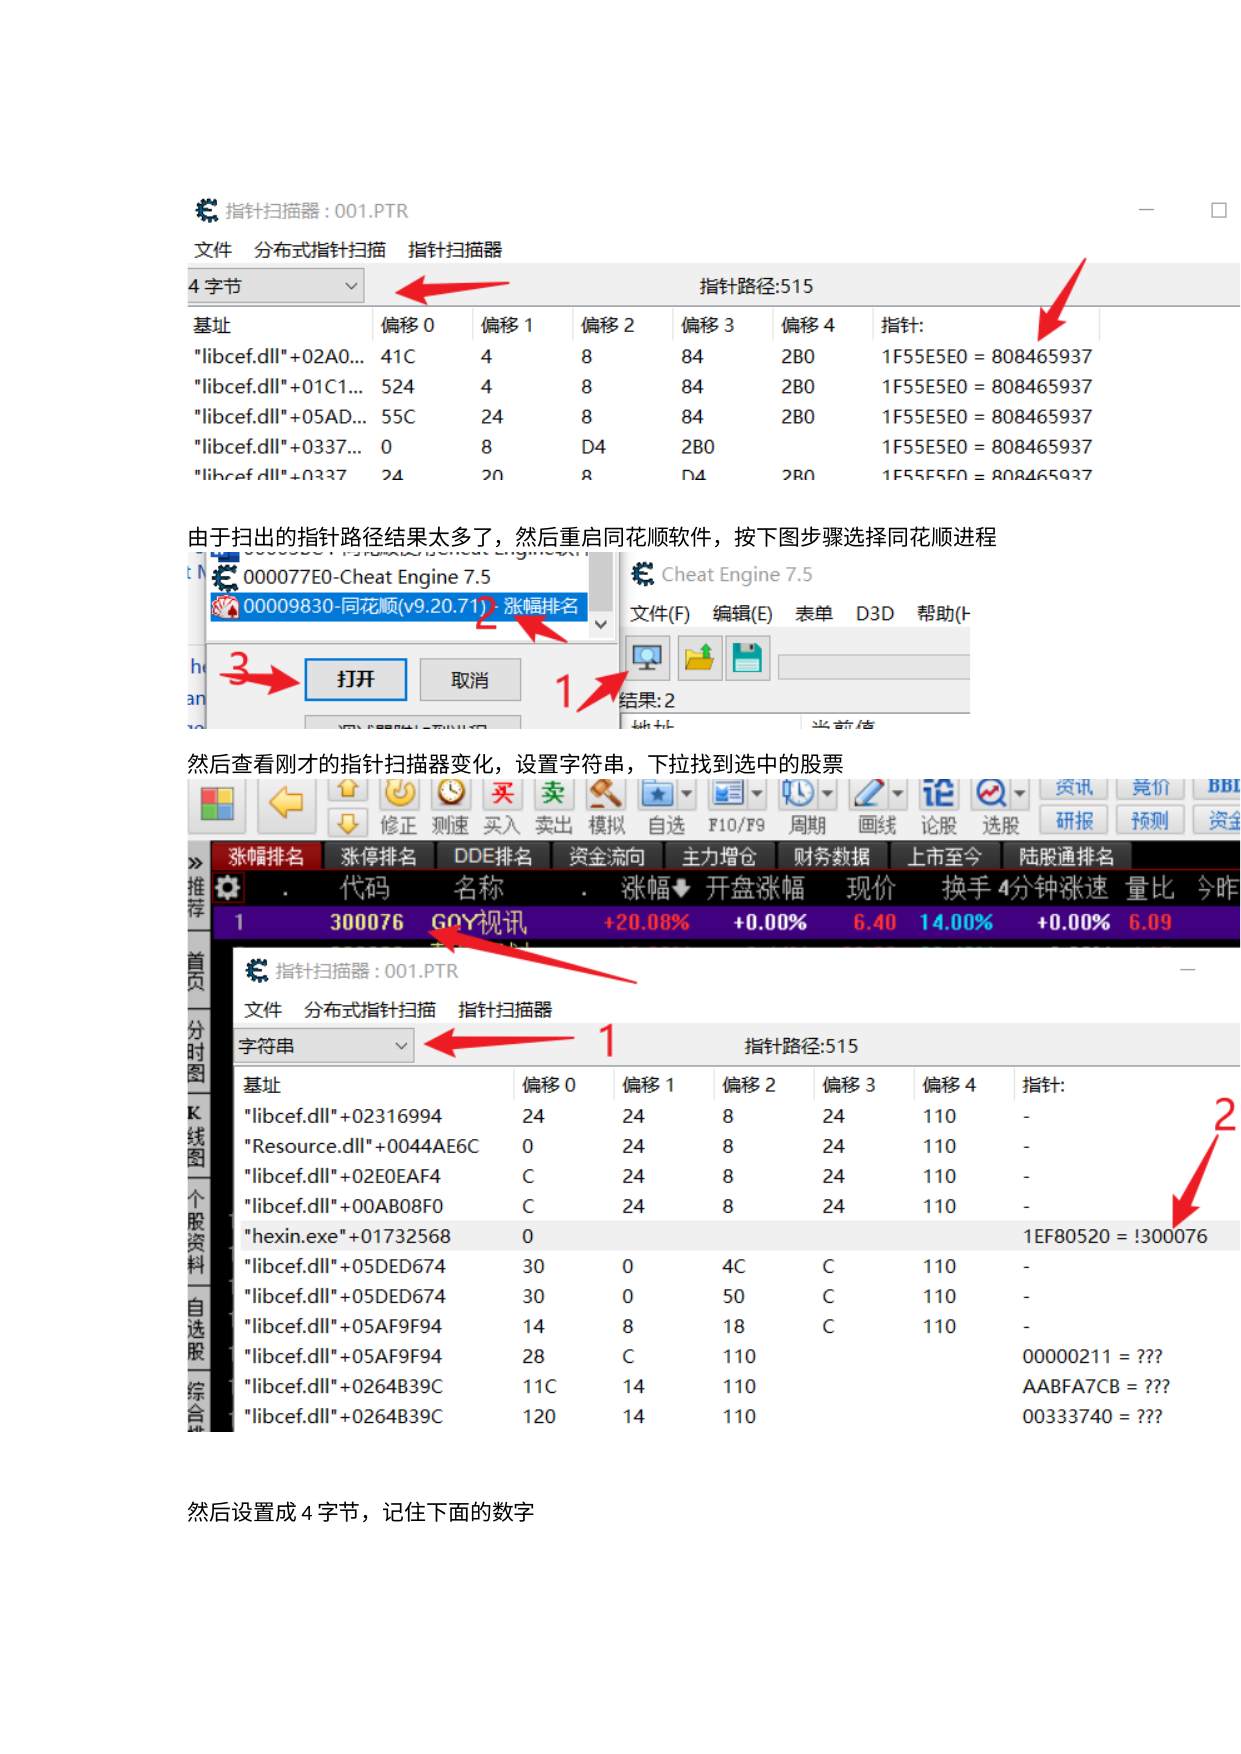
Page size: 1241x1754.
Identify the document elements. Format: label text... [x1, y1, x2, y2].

text 由于扫出的指针路径结果太多了，然后重启同花顺软件，按下图步骤选择同花顺进程 [187, 519, 1053, 552]
picture [187, 194, 1241, 480]
picture [187, 552, 971, 729]
text 然后查看刚才的指针扫描器变化，设置字符串，下拉找到选中的股票 [187, 747, 1053, 779]
text 然后设置成4字节，记住下面的数字 [187, 1494, 1053, 1527]
picture [187, 779, 1241, 1432]
